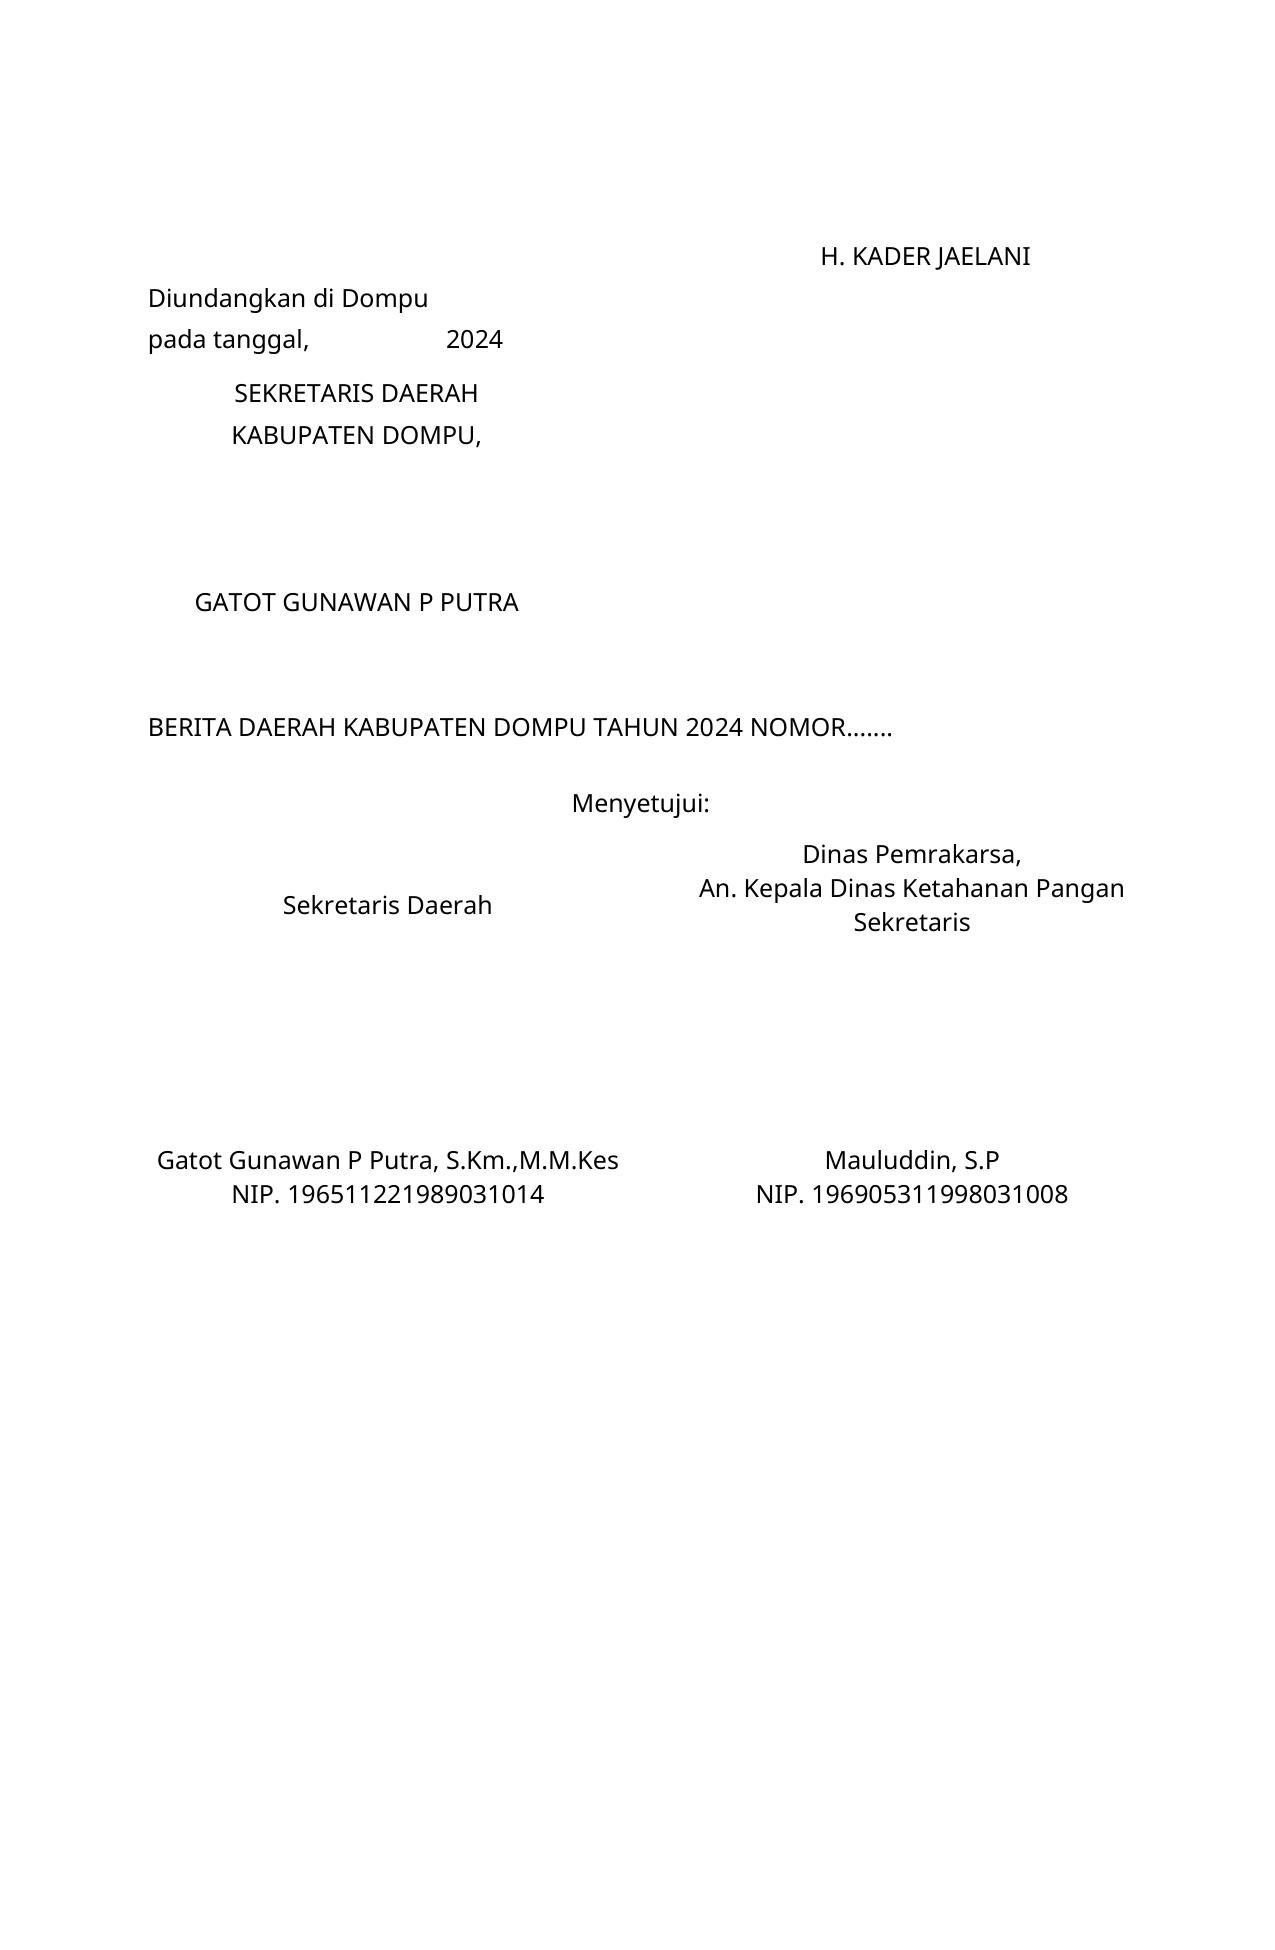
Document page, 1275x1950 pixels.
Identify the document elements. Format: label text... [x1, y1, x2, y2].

text pada tanggal, 2024 [148, 314, 566, 356]
table_header Sekretaris Daerah Gatot Gunawan P Putra, S.Km.,M.M.Kes NIP. 196511221989031014 [115, 836, 661, 1211]
text Diundangkan di Dompu [148, 273, 566, 314]
table_header Dinas Pemrakarsa, An. Kepala Dinas Ketahanan Pangan Sekretaris Mauluddin, S.P NIP. 196905311998031008 [661, 836, 1163, 1211]
text KABUPATEN DOMPU, [148, 410, 566, 452]
text GATOT GUNAWAN P PUTRA [148, 577, 566, 618]
text SEKRETARIS DAERAH [148, 368, 566, 410]
text Menyetujui: [148, 785, 1127, 819]
text H. KADER JAELANI [724, 231, 1127, 273]
text BERITA DAERAH KABUPATEN DOMPU TAHUN 2024 NOMOR....... [148, 702, 1127, 743]
